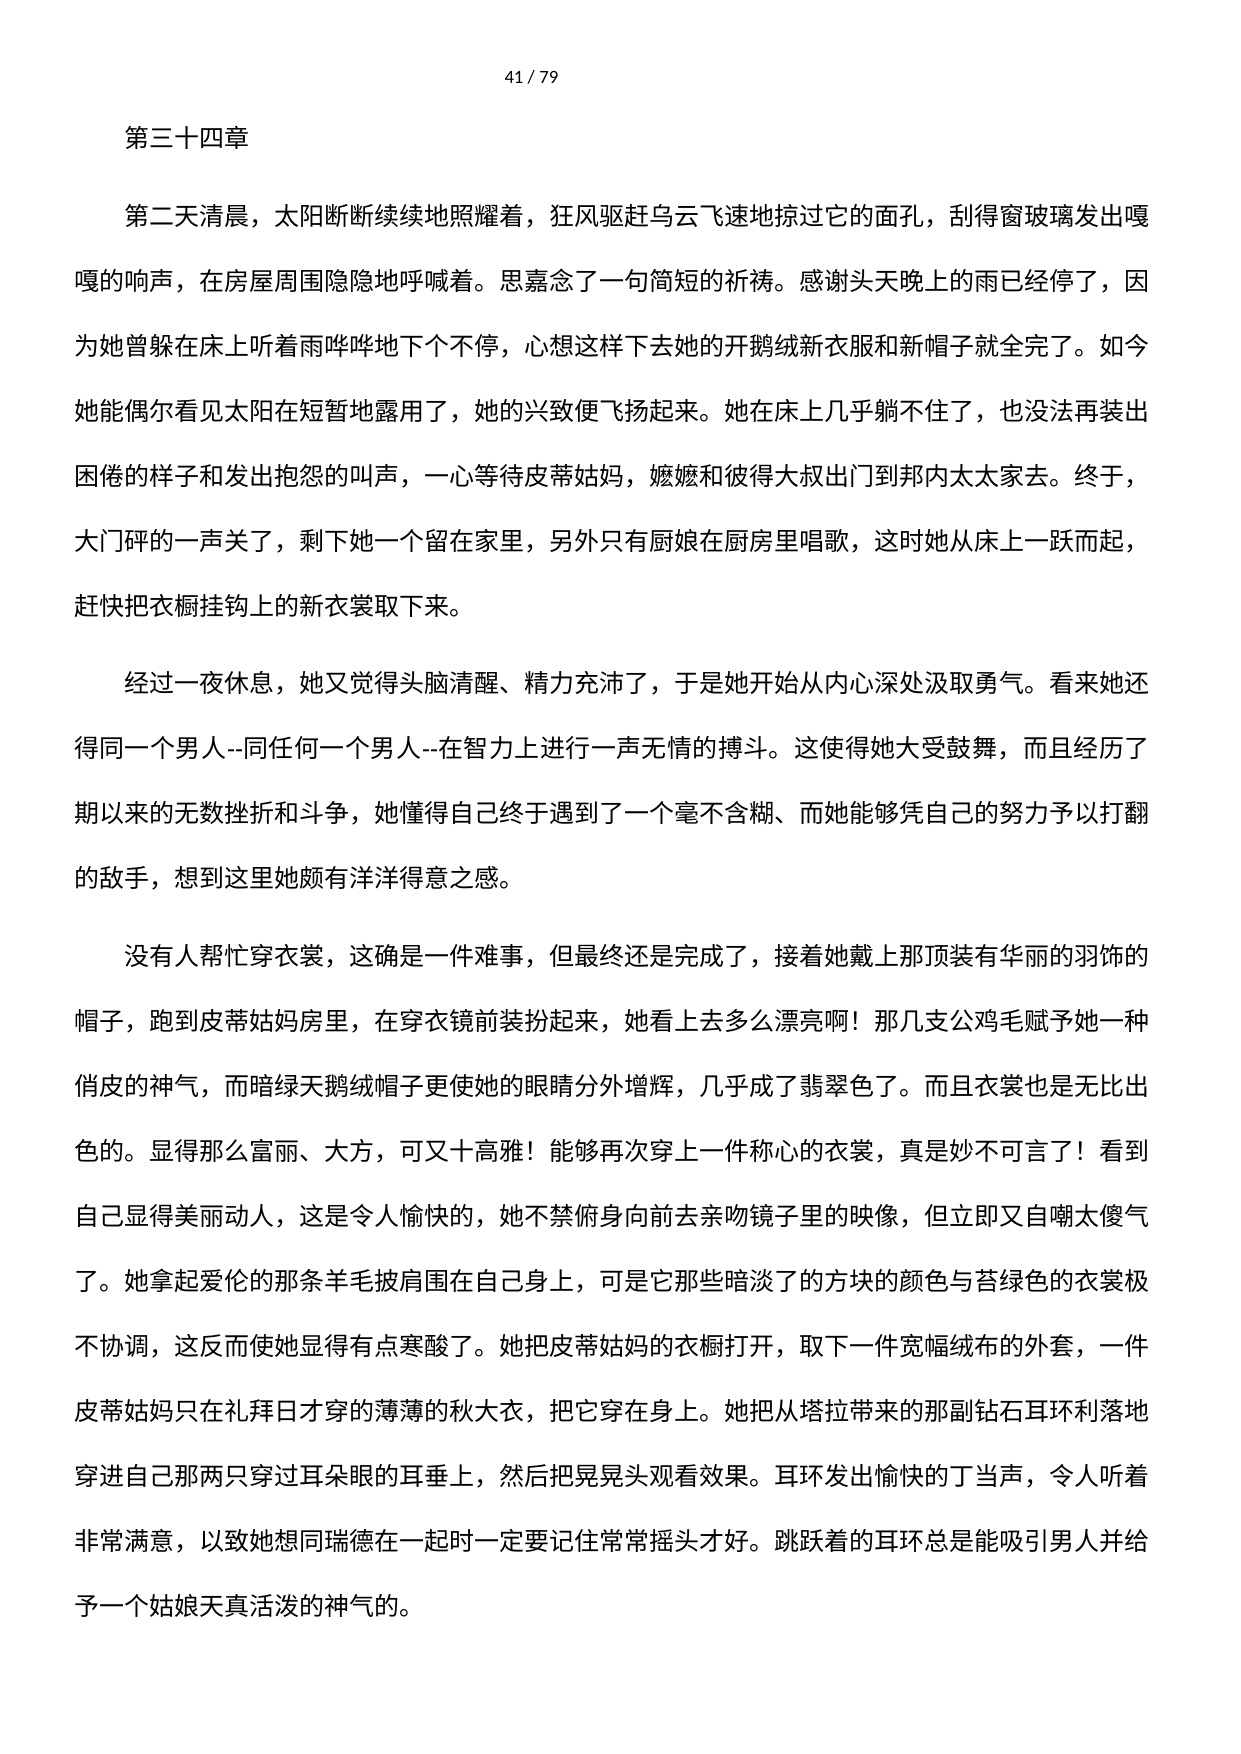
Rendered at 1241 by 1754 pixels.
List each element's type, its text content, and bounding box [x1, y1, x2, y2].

text 没有人帮忙穿衣裳，这确是一件难事，但最终还是完成了，接着她戴上那顶装有华丽的羽饰的帽子，跑到皮蒂姑妈房里，在穿衣镜前装扮起来，她看上去多么漂亮啊！那几支公鸡毛赋予她一种俏皮的神气，而暗绿天鹅绒帽子更使她的眼睛分外增辉，几乎成了翡翠色了。而且衣裳也是无比出色的。显得那么富丽、大方，可又十高雅！能够再次穿上一件称心的衣裳，真是妙不可言了！看到自己显得美丽动人，这是令人愉快的，她不禁俯身向前去亲吻镜子里的映像，但立即又自嘲太傻气了。她拿起爱伦的那条羊毛披肩围在自己身上，可是它那些暗淡了的方块的颜色与苔绿色的衣裳极不协调，这反而使她显得有点寒酸了。她把皮蒂姑妈的衣橱打开，取下一件宽幅绒布的外套，一件皮蒂姑妈只在礼拜日才穿的薄薄的秋大衣，把它穿在身上。她把从塔拉带来的那副钻石耳环利落地穿进自己那两只穿过耳朵眼的耳垂上，然后把晃晃头观看效果。耳环发出愉快的丁当声，令人听着非常满意，以致她想同瑞德在一起时一定要记住常常摇头才好。跳跃着的耳环总是能吸引男人并给予一个姑娘天真活泼的神气的。 [74, 922, 1152, 1637]
text 经过一夜休息，她又觉得头脑清醒、精力充沛了，于是她开始从内心深处汲取勇气。看来她还得同一个男人--同任何一个男人--在智力上进行一声无情的搏斗。这使得她大受鼓舞，而且经历了期以来的无数挫折和斗争，她懂得自己终于遇到了一个毫不含糊、而她能够凭自己的努力予以打翻的敌手，想到这里她颇有洋洋得意之感。 [74, 649, 1152, 909]
text 第二天清晨，太阳断断续续地照耀着，狂风驱赶乌云飞速地掠过它的面孔，刮得窗玻璃发出嘎嘎的响声，在房屋周围隐隐地呼喊着。思嘉念了一句简短的祈祷。感谢头天晚上的雨已经停了，因为她曾躲在床上听着雨哗哗地下个不停，心想这样下去她的开鹅绒新衣服和新帽子就全完了。如今她能偶尔看见太阳在短暂地露用了，她的兴致便飞扬起来。她在床上几乎躺不住了，也没法再装出困倦的样子和发出抱怨的叫声，一心等待皮蒂姑妈，嬷嬷和彼得大叔出门到邦内太太家去。终于，大门砰的一声关了，剩下她一个留在家里，另外只有厨娘在厨房里唱歌，这时她从床上一跃而起，赶快把衣橱挂钩上的新衣裳取下来。 [74, 182, 1152, 637]
text 第三十四章 [74, 104, 1152, 169]
